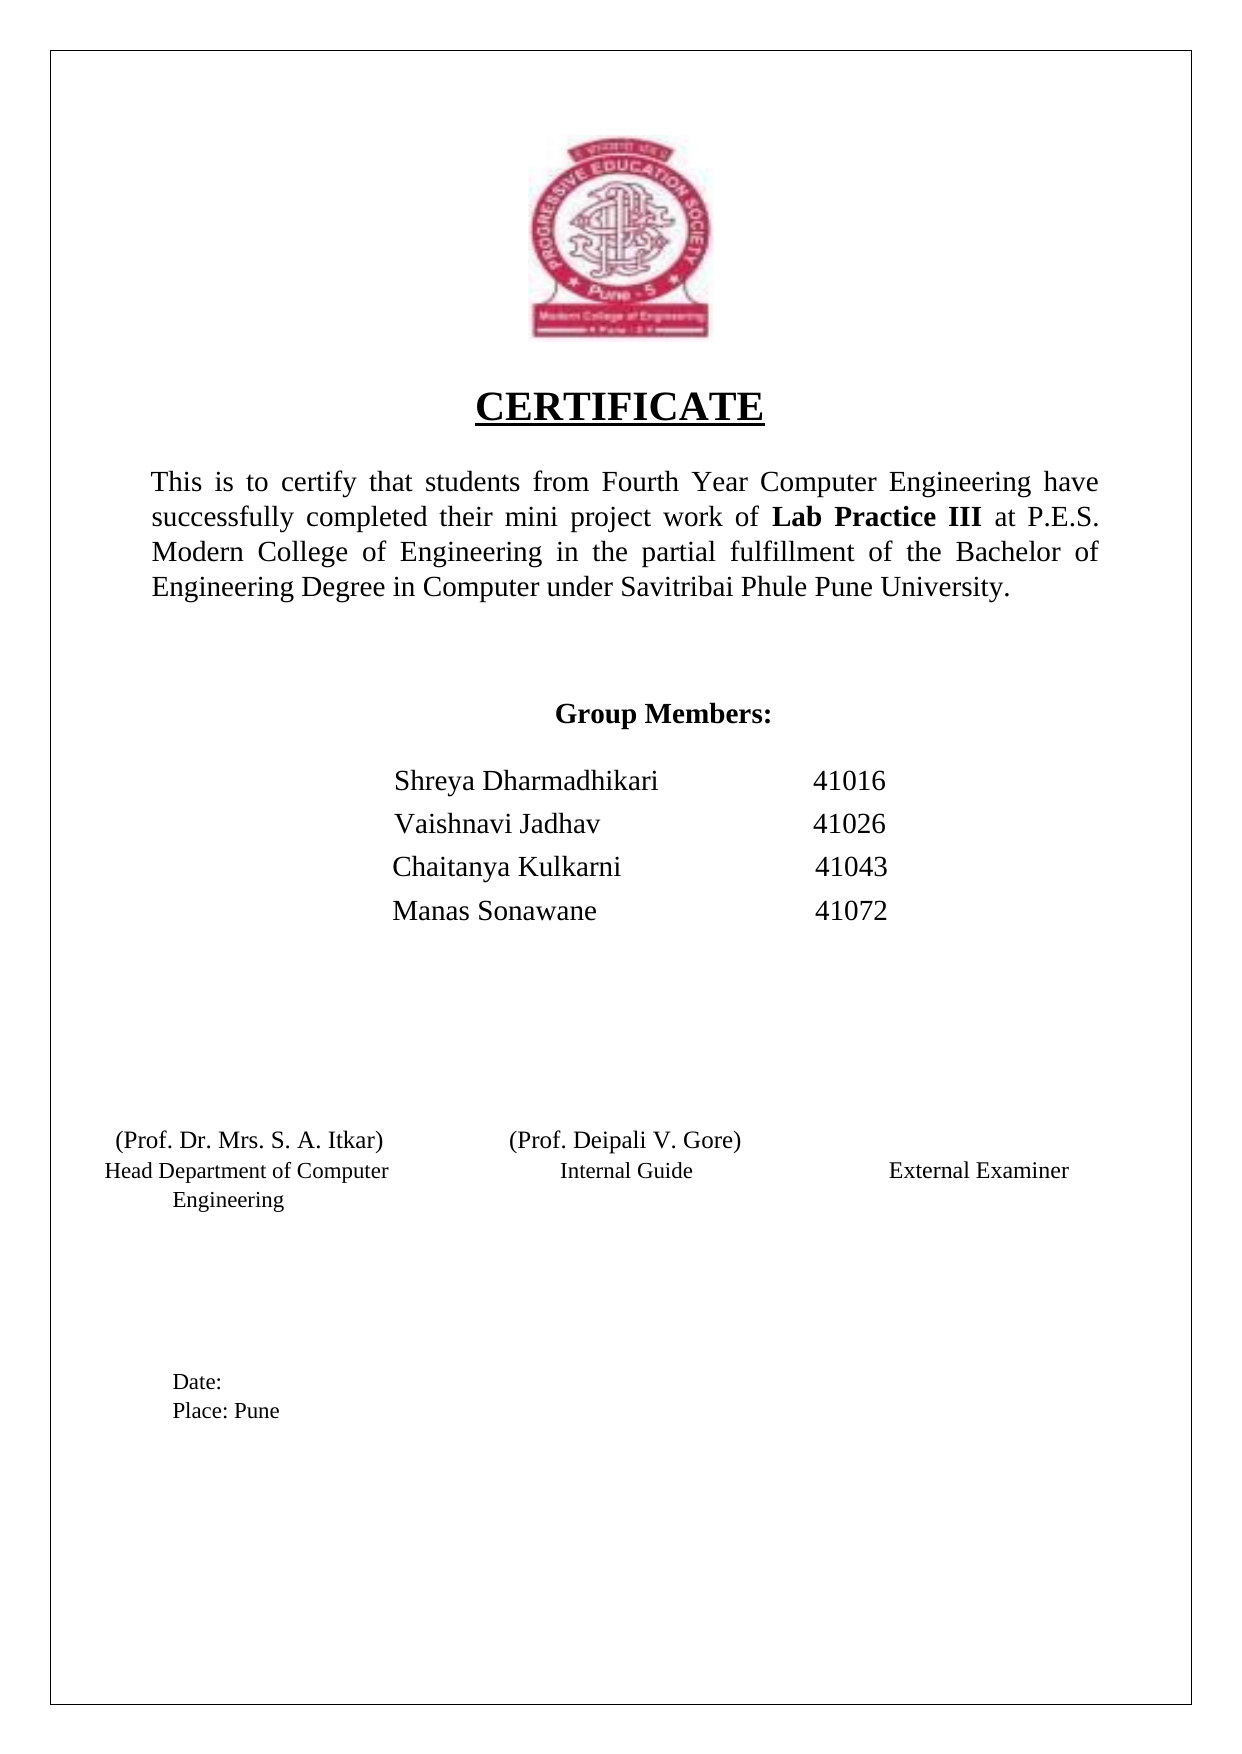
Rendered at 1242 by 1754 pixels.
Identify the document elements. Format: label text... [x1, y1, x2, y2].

text Date: [172, 1368, 1175, 1394]
text (Prof. Dr. Mrs. S. A. Itkar) (Prof. Deipali V. Gore) [103, 1125, 1175, 1154]
text Engineering [172, 1186, 1175, 1213]
text Place: Pune [172, 1397, 1175, 1423]
text Shreya Dharmadhikari 41016 [104, 763, 1175, 796]
text CERTIFICATE [104, 382, 1135, 430]
text This is to certify that students from Fourth Year Computer Engineering have successfully completed their mini project work of Lab Practice III at P.E.S. Modern College of Engineering in the partial fulfillment of the Bachelor of Engineering Degree in Computer under Savitribai Phule Pune University. [150, 464, 1099, 603]
text Chaitanya Kulkarni 41043 [104, 849, 1175, 883]
text Head Department of Computer Internal Guide External Examiner [104, 1156, 1175, 1183]
picture [528, 135, 714, 342]
text Vaishnavi Jadhav 41026 [104, 806, 1175, 840]
text Manas Sonawane 41072 [104, 893, 1175, 927]
text Group Members: [152, 696, 1175, 730]
